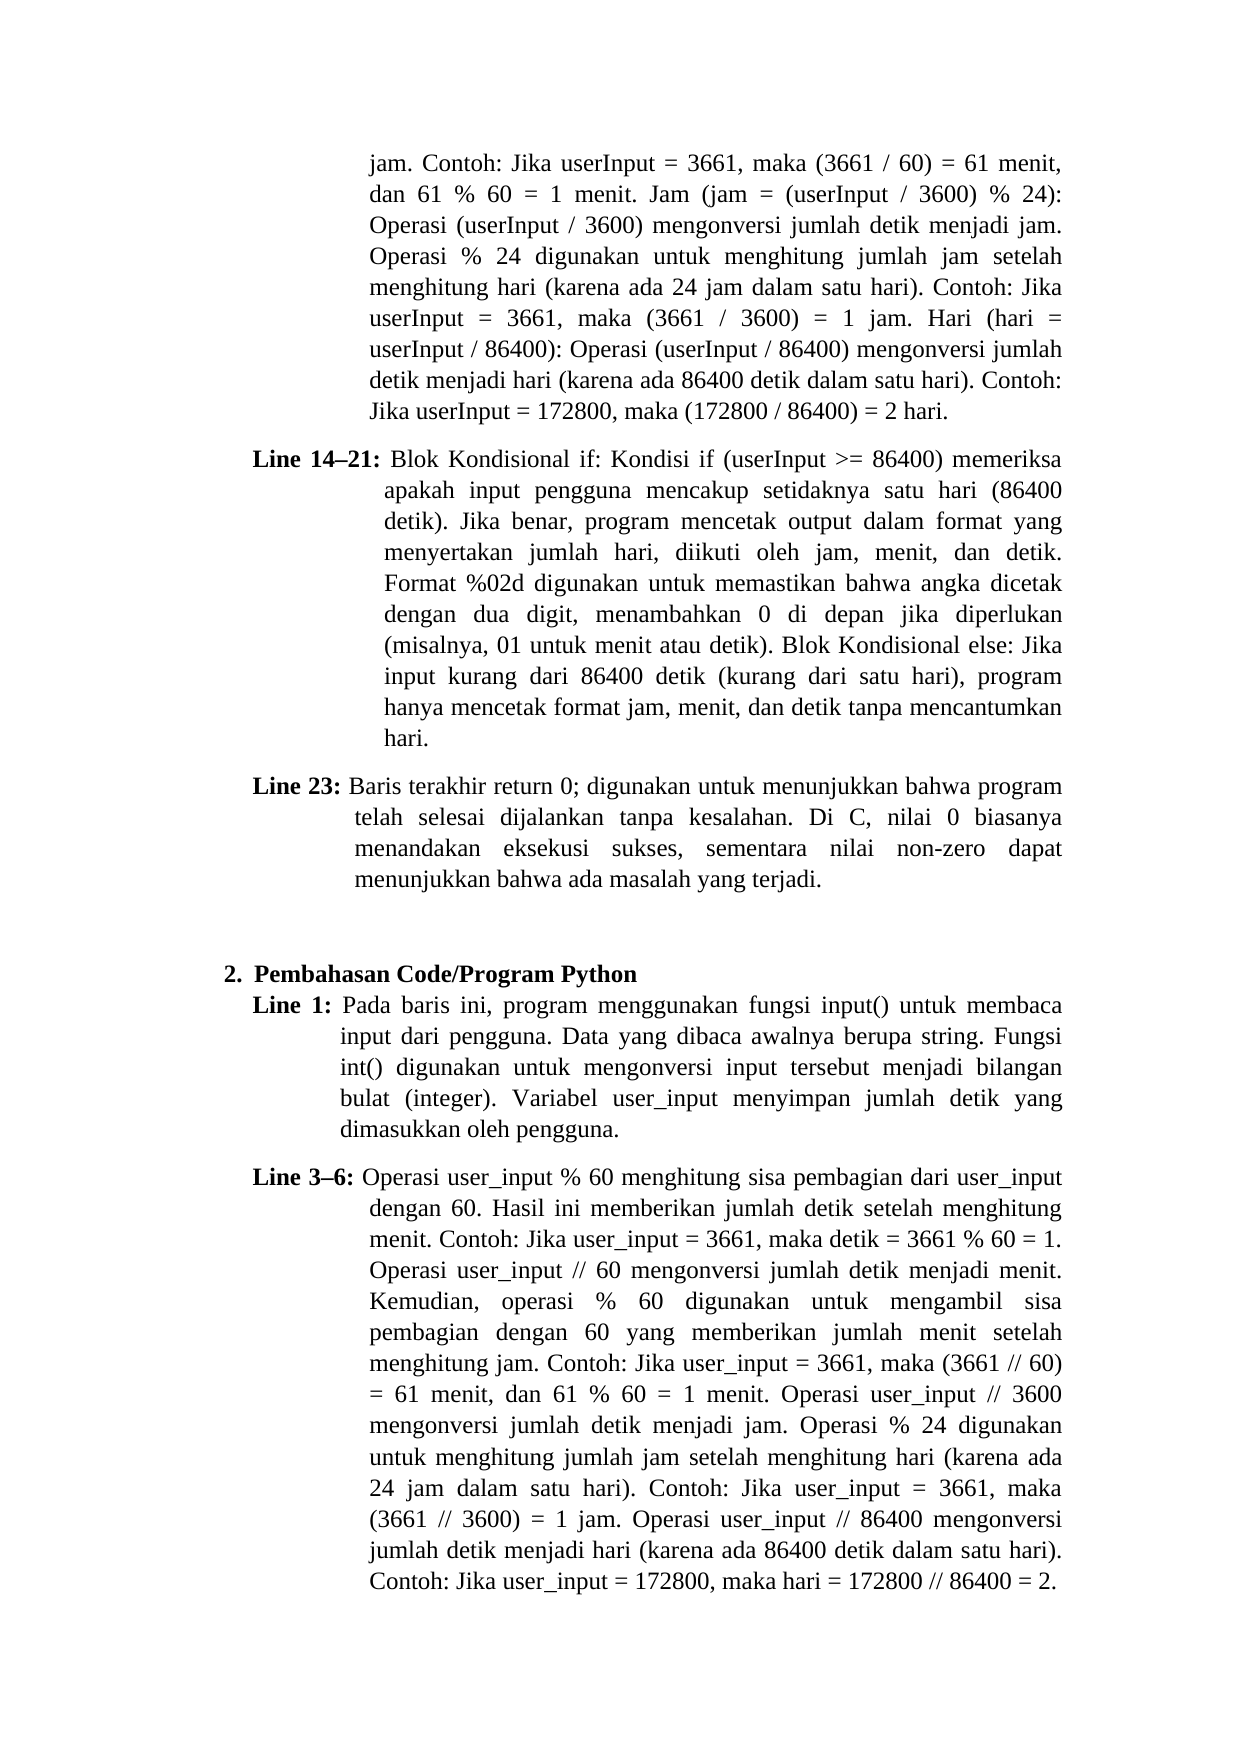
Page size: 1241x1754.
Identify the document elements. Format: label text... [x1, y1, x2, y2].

subtitle Pembahasan Code/Program Python [242, 959, 1063, 988]
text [252, 148, 1063, 425]
text Line 3–6: Operasi user_input % 60 menghitung sisa pembagian dari user_input dengan 60. Hasil ini memberikan jumlah detik setelah menghitung menit. Contoh: Jika user_input = 3661, maka detik = 3661 % 60 = 1. Operasi user_input // 60 mengonversi jumlah detik menjadi menit. Kemudian, operasi % 60 digunakan untuk mengambil sisa pembagian dengan 60 yang memberikan jumlah menit setelah menghitung jam. Contoh: Jika user_input = 3661, maka (3661 // 60) = 61 menit, dan 61 % 60 = 1 menit. Operasi user_input // 3600 mengonversi jumlah detik menjadi jam. Operasi % 24 digunakan untuk menghitung jumlah jam setelah menghitung hari (karena ada 24 jam dalam satu hari). Contoh: Jika user_input = 3661, maka (3661 // 3600) = 1 jam. Operasi user_input // 86400 mengonversi jumlah detik menjadi hari (karena ada 86400 detik dalam satu hari). Contoh: Jika user_input = 172800, maka hari = 172800 // 86400 = 2. [252, 1162, 1063, 1594]
text Line 1: Pada baris ini, program menggunakan fungsi input() untuk membaca input dari pengguna. Data yang dibaca awalnya berupa string. Fungsi int() digunakan untuk mengonversi input tersebut menjadi bilangan bulat (integer). Variabel user_input menyimpan jumlah detik yang dimasukkan oleh pengguna. [252, 990, 1063, 1143]
text Line 23: Baris terakhir return 0; digunakan untuk menunjukkan bahwa program telah selesai dijalankan tanpa kesalahan. Di C, nilai 0 biasanya menandakan eksekusi sukses, sementara nilai non-zero dapat menunjukkan bahwa ada masalah yang terjadi. [252, 771, 1063, 893]
text Line 14–21: Blok Kondisional if: Kondisi if (userInput >= 86400) memeriksa apakah input pengguna mencakup setidaknya satu hari (86400 detik). Jika benar, program mencetak output dalam format yang menyertakan jumlah hari, diikuti oleh jam, menit, dan detik. Format %02d digunakan untuk memastikan bahwa angka dicetak dengan dua digit, menambahkan 0 di depan jika diperlukan (misalnya, 01 untuk menit atau detik). Blok Kondisional else: Jika input kurang dari 86400 detik (kurang dari satu hari), program hanya mencetak format jam, menit, dan detik tanpa mencantumkan hari. [252, 444, 1063, 752]
